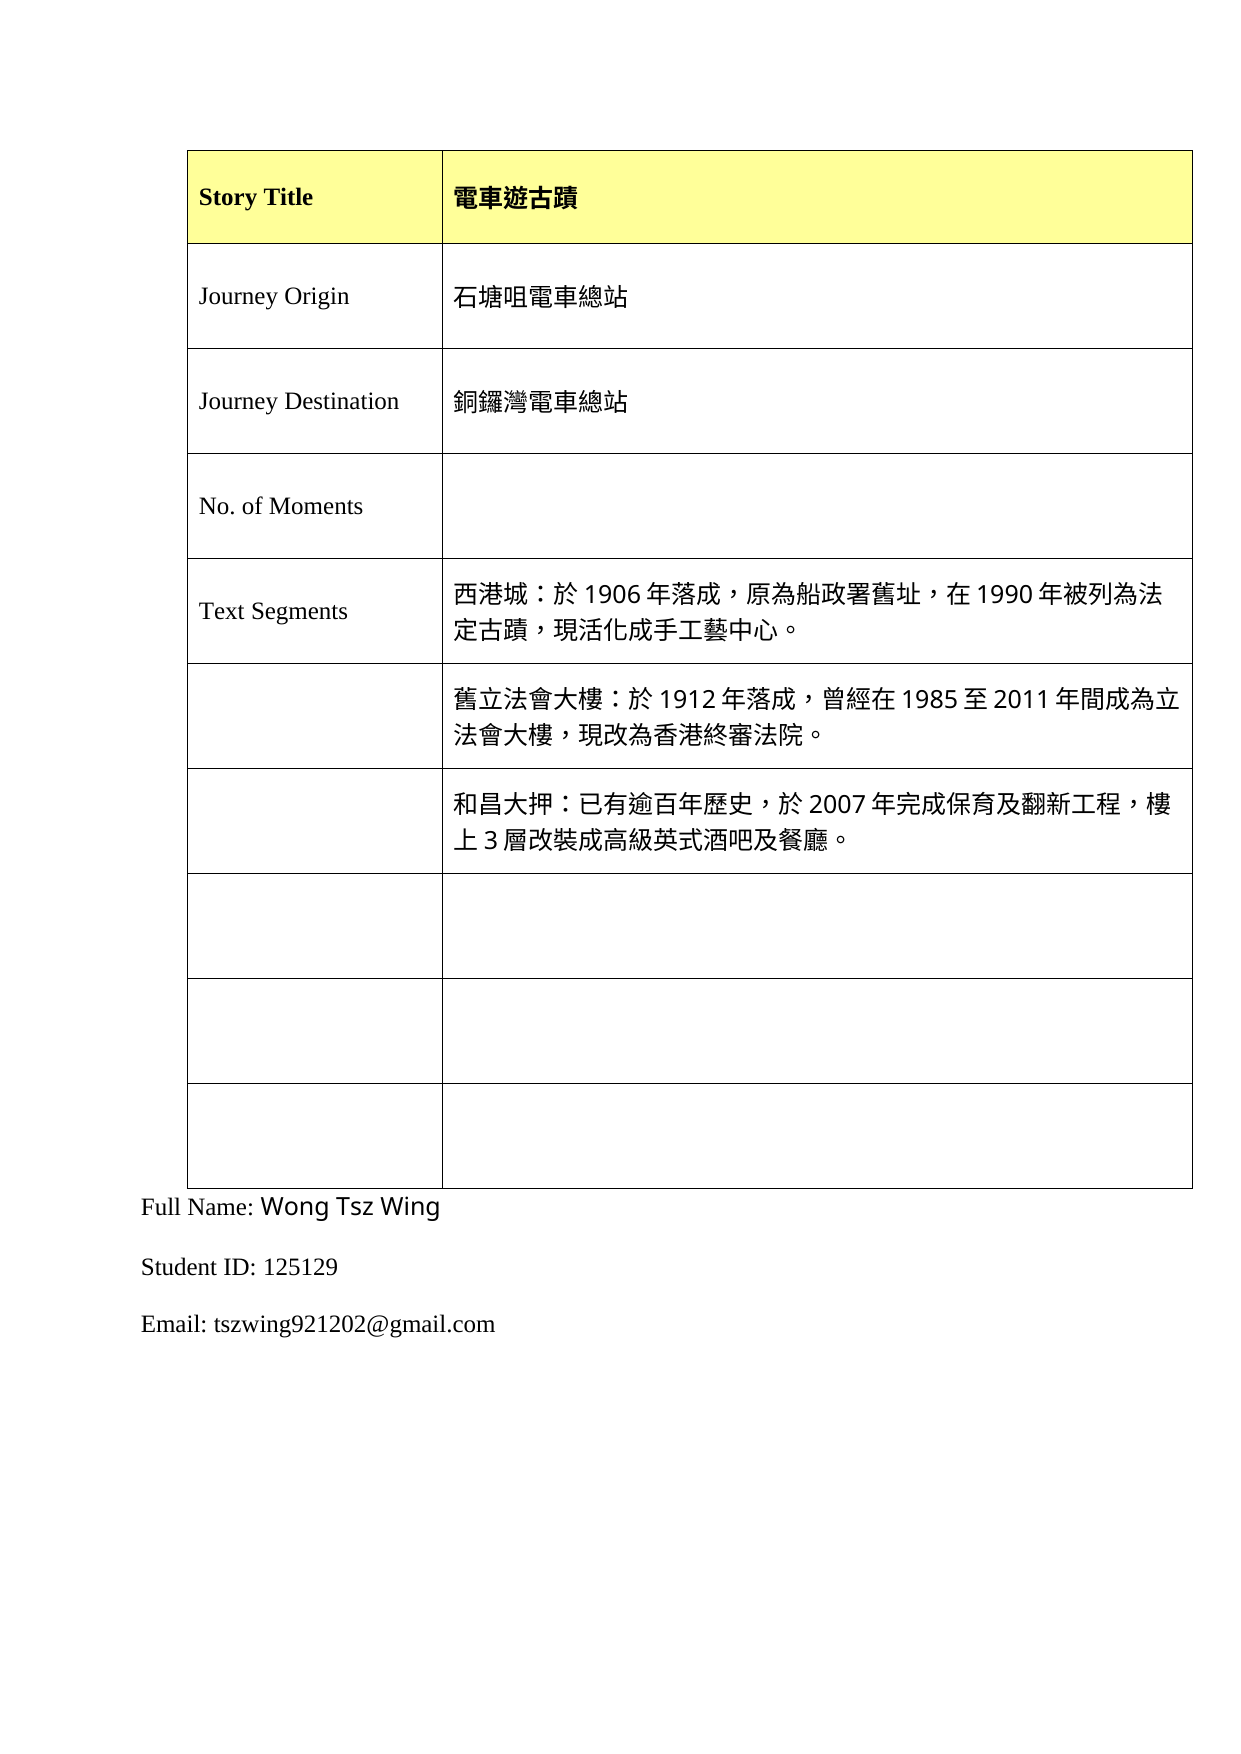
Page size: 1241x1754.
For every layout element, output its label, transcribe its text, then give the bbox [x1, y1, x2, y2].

text Student ID: 125129 [141, 1252, 1231, 1280]
table_cell [443, 1084, 1192, 1188]
table_cell [188, 874, 442, 978]
table_cell 舊立法會大樓：於1912年落成，曾經在1985至2011年間成為立法會大樓，現改為香港終審法院。 [443, 664, 1192, 768]
table_cell 和昌大押：已有逾百年歷史，於2007年完成保育及翻新工程，樓上3層改裝成高級英式酒吧及餐廳。 [443, 769, 1192, 873]
table_cell Journey Origin [188, 244, 442, 348]
table_cell 銅鑼灣電車總站 [443, 349, 1192, 453]
text Email: tszwing921202@gmail.com [141, 1309, 1231, 1338]
table_cell 西港城：於1906年落成，原為船政署舊址，在1990年被列為法定古蹟，現活化成手工藝中心。 [443, 559, 1192, 663]
table_cell Text Segments [188, 559, 442, 663]
table_cell [188, 979, 442, 1083]
table_cell No. of Moments [188, 454, 442, 558]
text Full Name: Wong Tsz Wing [141, 1189, 1231, 1223]
table_cell [443, 454, 1192, 558]
table_cell [443, 874, 1192, 978]
table_cell [443, 979, 1192, 1083]
table_header Story Title [188, 151, 442, 243]
table_cell [188, 1084, 442, 1188]
table_cell 石塘咀電車總站 [443, 244, 1192, 348]
table_cell Journey Destination [188, 349, 442, 453]
table_cell [188, 664, 442, 768]
table_header 電車遊古蹟 [443, 151, 1192, 243]
table_cell [188, 769, 442, 873]
